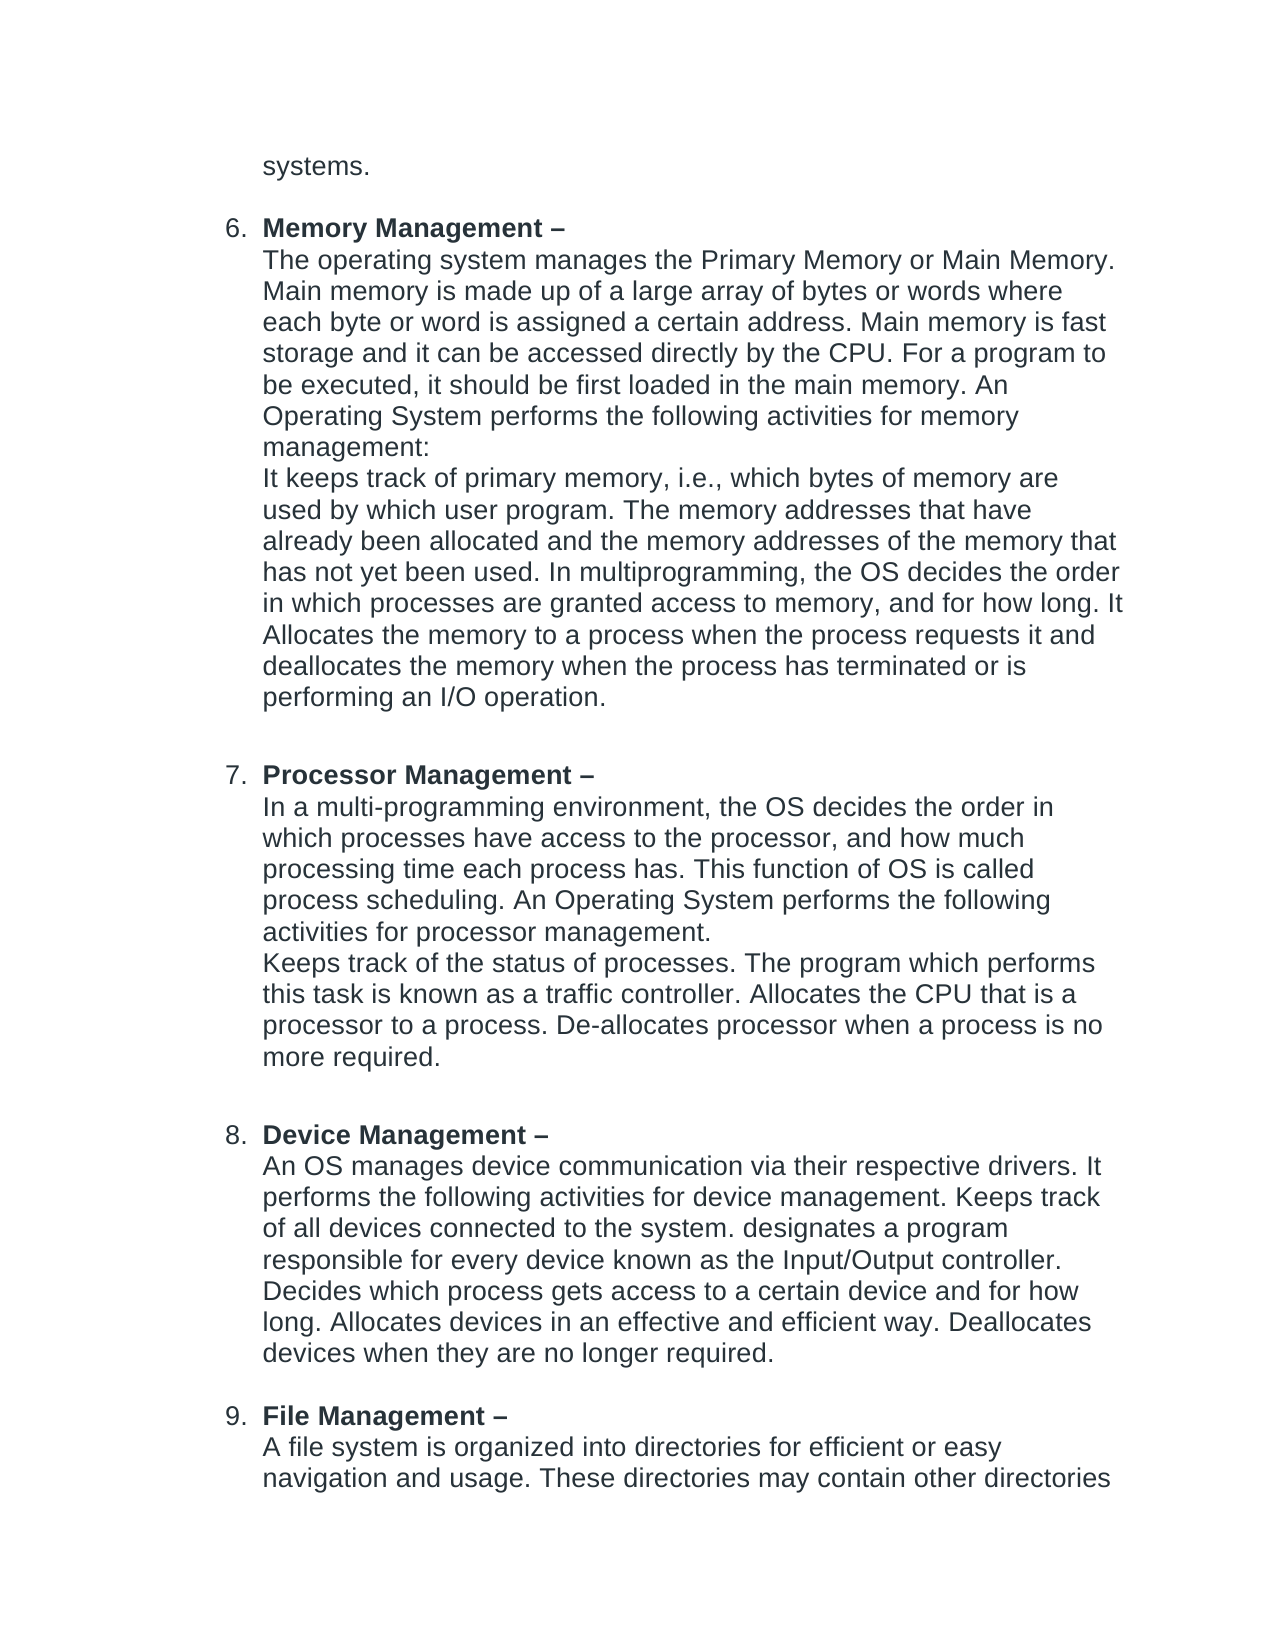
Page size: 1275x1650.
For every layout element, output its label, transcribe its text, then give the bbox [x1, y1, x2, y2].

list Processor Management – In a multi-programming environment, the OS decides the order in which processes have access to the processor, and how much processing time each process has. This function of OS is called process scheduling. An Operating System performs the following activities for processor management. [225, 759, 1125, 947]
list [225, 1400, 1125, 1494]
list Memory Management – The operating system manages the Primary Memory or Main Memory. Main memory is made up of a large array of bytes or words where each byte or word is assigned a certain address. Main memory is fast storage and it can be accessed directly by the CPU. For a program to be executed, it should be first loaded in the main memory. An Operating System performs the following activities for memory management: [225, 212, 1125, 462]
text Keeps track of the status of processes. The program which performs this task is known as a traffic controller. Allocates the CPU that is a processor to a process. De-allocates processor when a process is no more required. [262, 947, 1125, 1103]
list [225, 150, 1125, 212]
text It keeps track of primary memory, i.e., which bytes of memory are used by which user program. The memory addresses that have already been allocated and the memory addresses of the memory that has not yet been used. In multiprogramming, the OS decides the order in which processes are granted access to memory, and for how long. It Allocates the memory to a process when the process requests it and deallocates the memory when the process has terminated or is performing an I/O operation. [262, 462, 1125, 744]
list Device Management – An OS manages device communication via their respective drivers. It performs the following activities for device management. Keeps track of all devices connected to the system. designates a program responsible for every device known as the Input/Output controller. Decides which process gets access to a certain device and for how long. Allocates devices in an effective and efficient way. Deallocates devices when they are no longer required. [225, 1119, 1125, 1400]
